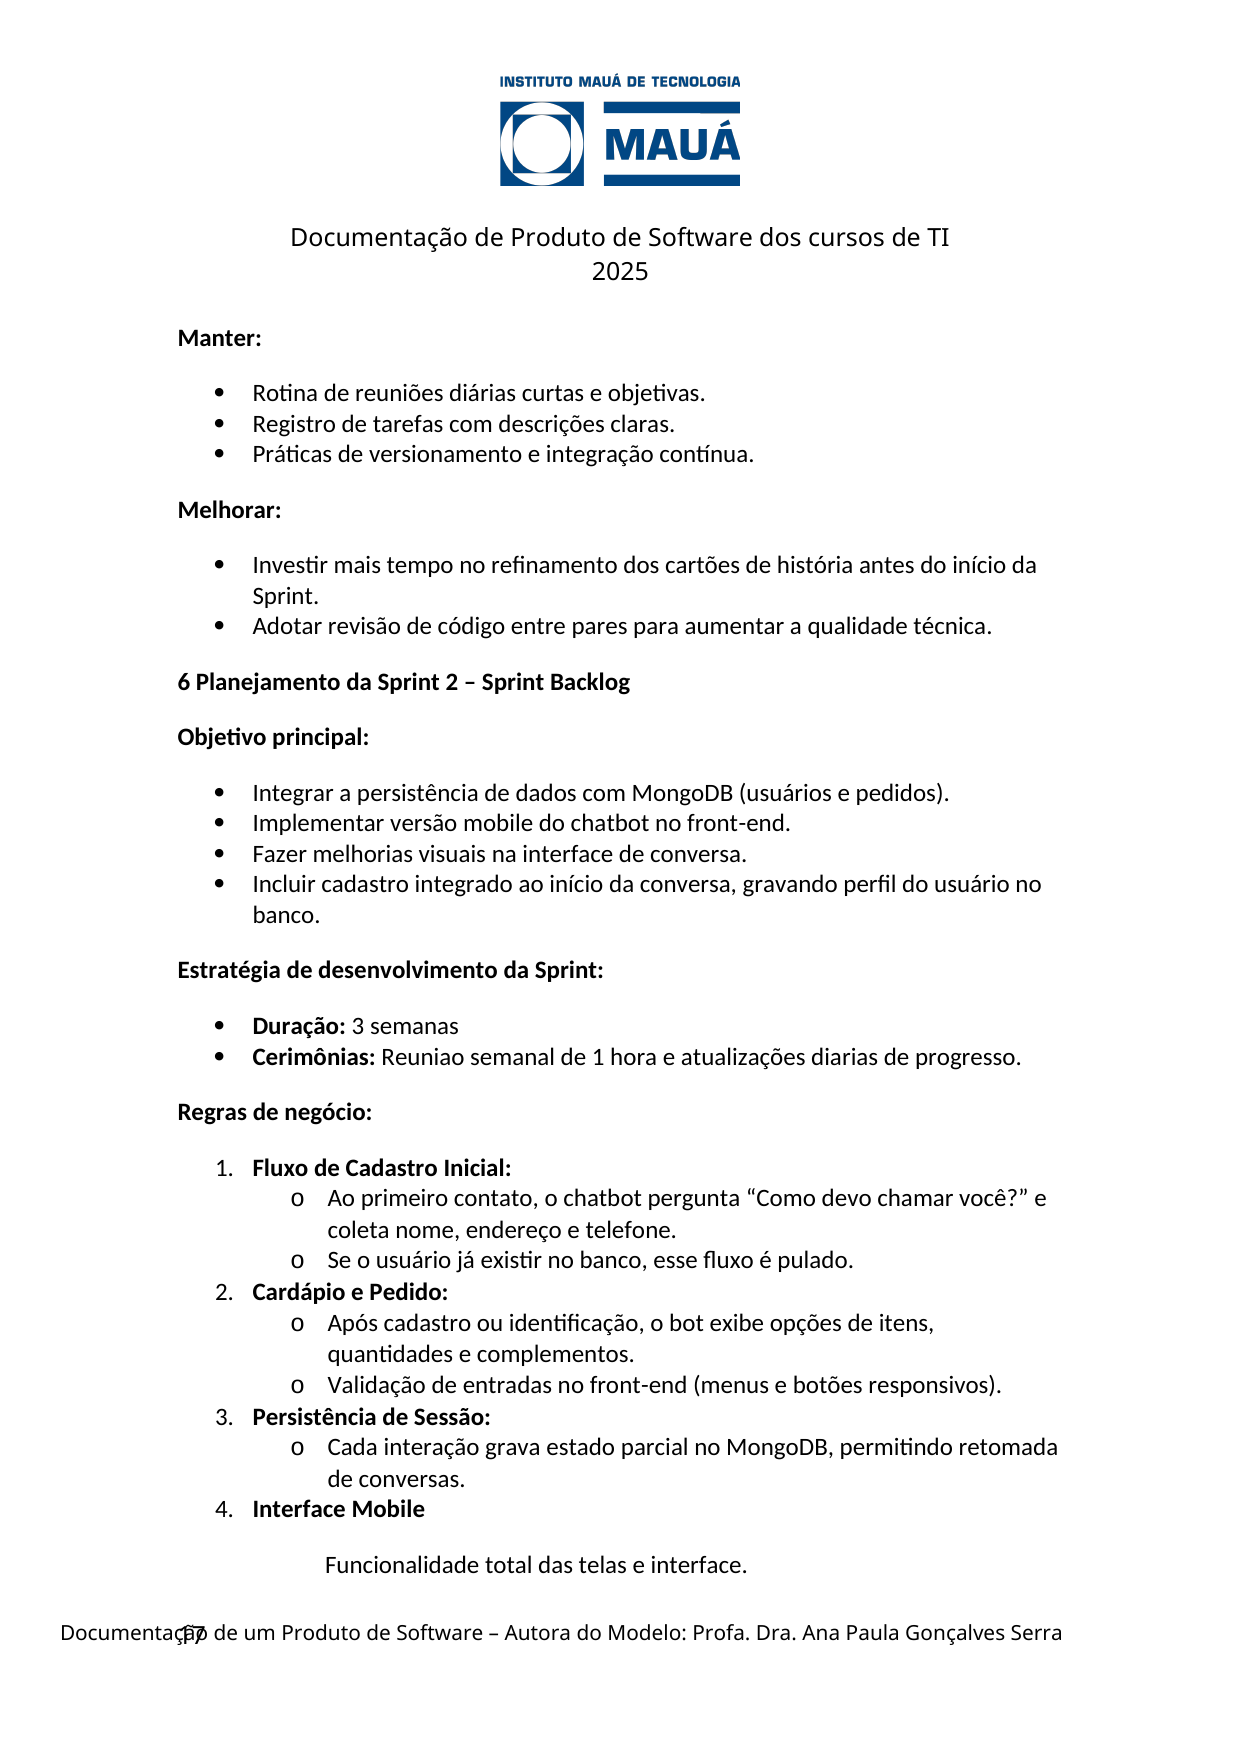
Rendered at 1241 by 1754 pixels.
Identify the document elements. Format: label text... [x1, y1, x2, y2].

text 6 Planejamento da Sprint 2 – Sprint Backlog [177, 666, 1063, 696]
text Objetivo principal: [177, 721, 1063, 752]
list Incluir cadastro integrado ao início da conversa, gravando perfil do usuário no banco. [215, 868, 1063, 929]
text Regras de negócio: [177, 1096, 1063, 1127]
list Integrar a persistência de dados com MongoDB (usuários e pedidos). [215, 777, 1063, 807]
list Fazer melhorias visuais na interface de conversa. [215, 838, 1063, 868]
list Interface Mobile [215, 1494, 1063, 1524]
list Após cadastro ou identificação, o bot exibe opções de itens, quantidades e complementos. [290, 1307, 1063, 1369]
list Cada interação grava estado parcial no MongoDB, permitindo retomada de conversas. [290, 1431, 1063, 1494]
list Implementar versão mobile do chatbot no front‑end. [215, 807, 1063, 838]
list Ao primeiro contato, o chatbot pergunta “Como devo chamar você?” e coleta nome, endereço e telefone. [290, 1182, 1063, 1244]
list Duração: 3 semanas [215, 1010, 1063, 1041]
list Persistência de Sessão: [215, 1401, 1063, 1431]
text Melhorar: [177, 494, 1063, 524]
list Validação de entradas no front‑end (menus e botões responsivos). [290, 1369, 1063, 1401]
text Funcionalidade total das telas e interface. [215, 1549, 1063, 1580]
text Estratégia de desenvolvimento da Sprint: [177, 954, 1063, 985]
text Manter: [177, 322, 1063, 352]
list Cardápio e Pedido: [215, 1276, 1063, 1307]
list Práticas de versionamento e integração contínua. [215, 438, 1063, 469]
list Investir mais tempo no refinamento dos cartões de história antes do início da Sprint. [215, 549, 1063, 610]
list Fluxo de Cadastro Inicial: [215, 1152, 1063, 1182]
list Adotar revisão de código entre pares para aumentar a qualidade técnica. [215, 610, 1063, 641]
list Se o usuário já existir no banco, esse fluxo é pulado. [290, 1244, 1063, 1276]
list Registro de tarefas com descrições claras. [215, 408, 1063, 438]
list Rotina de reuniões diárias curtas e objetivas. [215, 377, 1063, 408]
list Cerimônias: Reuniao semanal de 1 hora e atualizações diarias de progresso. [215, 1041, 1063, 1071]
